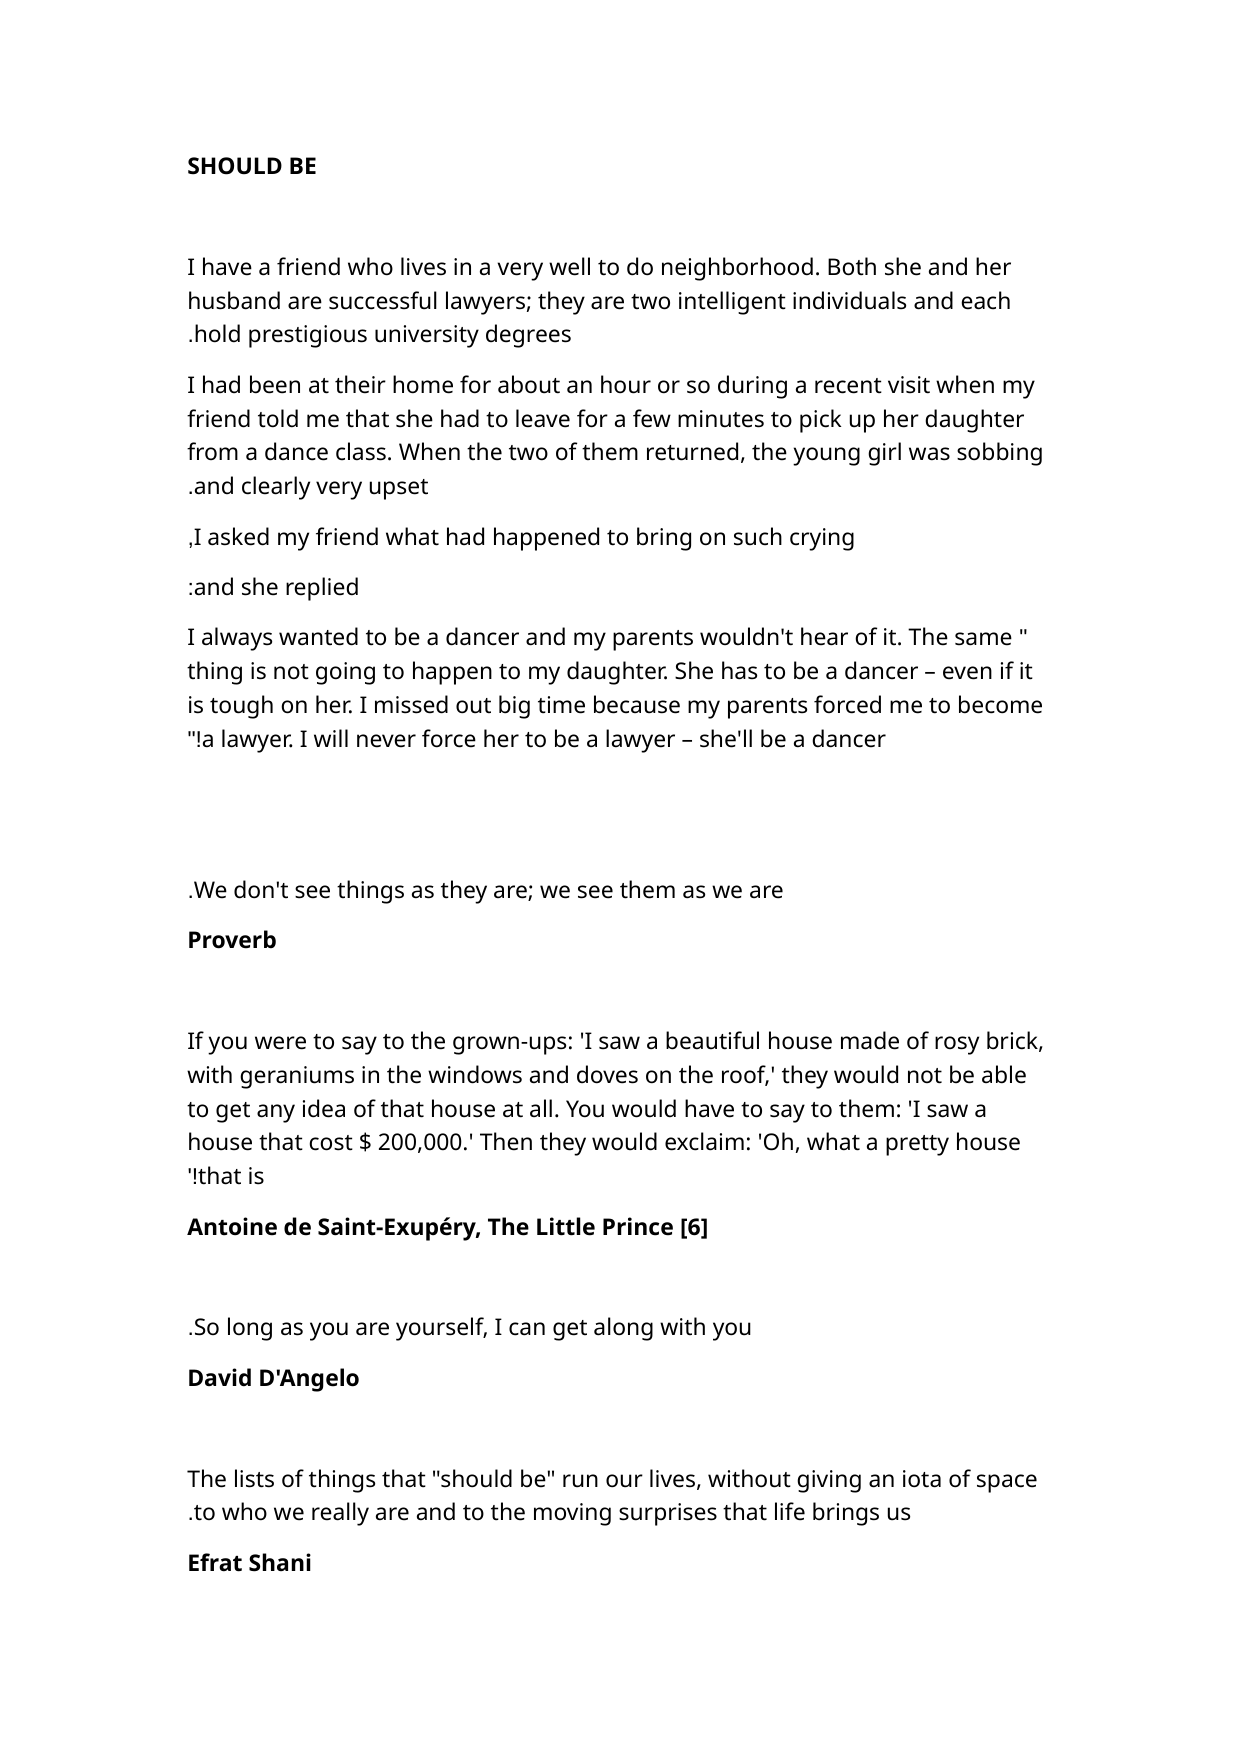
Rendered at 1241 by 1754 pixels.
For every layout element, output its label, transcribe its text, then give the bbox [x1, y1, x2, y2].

text I have a friend who lives in a very well to do neighborhood. Both she and her husband are successful lawyers; they are two intelligent individuals and each hold prestigious university degrees. [187, 251, 1053, 349]
text Proverb [187, 924, 1053, 955]
text "I always wanted to be a dancer and my parents wouldn't hear of it. The same thing is not going to happen to my daughter. She has to be a dancer – even if it is tough on her. I missed out big time because my parents forced me to become a lawyer. I will never force her to be a lawyer – she'll be a dancer!" [187, 621, 1053, 754]
text I asked my friend what had happened to bring on such crying, [187, 520, 1053, 552]
text If you were to say to the grown-ups: 'I saw a beautiful house made of rosy brick, with geraniums in the windows and doves on the roof,' they would not be able to get any idea of that house at all. You would have to say to them: 'I saw a house that cost $ 200,000.' Then they would exclaim: 'Oh, what a pretty house that is!' [187, 1025, 1053, 1191]
text SHOULD BE [187, 150, 1053, 181]
text and she replied: [187, 571, 1053, 602]
text Efrat Shani [187, 1547, 1053, 1578]
text I had been at their home for about an hour or so during a recent visit when my friend told me that she had to leave for a few minutes to pick up her daughter from a dance class. When the two of them returned, the young girl was sobbing and clearly very upset. [187, 369, 1053, 501]
text The lists of things that "should be" run our lives, without giving an iota of space to who we really are and to the moving surprises that life brings us. [187, 1462, 1053, 1527]
text David D'Angelo [187, 1362, 1053, 1393]
text We don't see things as they are; we see them as we are. [187, 874, 1053, 905]
text So long as you are yourself, I can get along with you. [187, 1311, 1053, 1342]
text Antoine de Saint-Exupéry, The Little Prince [6] [187, 1210, 1053, 1242]
